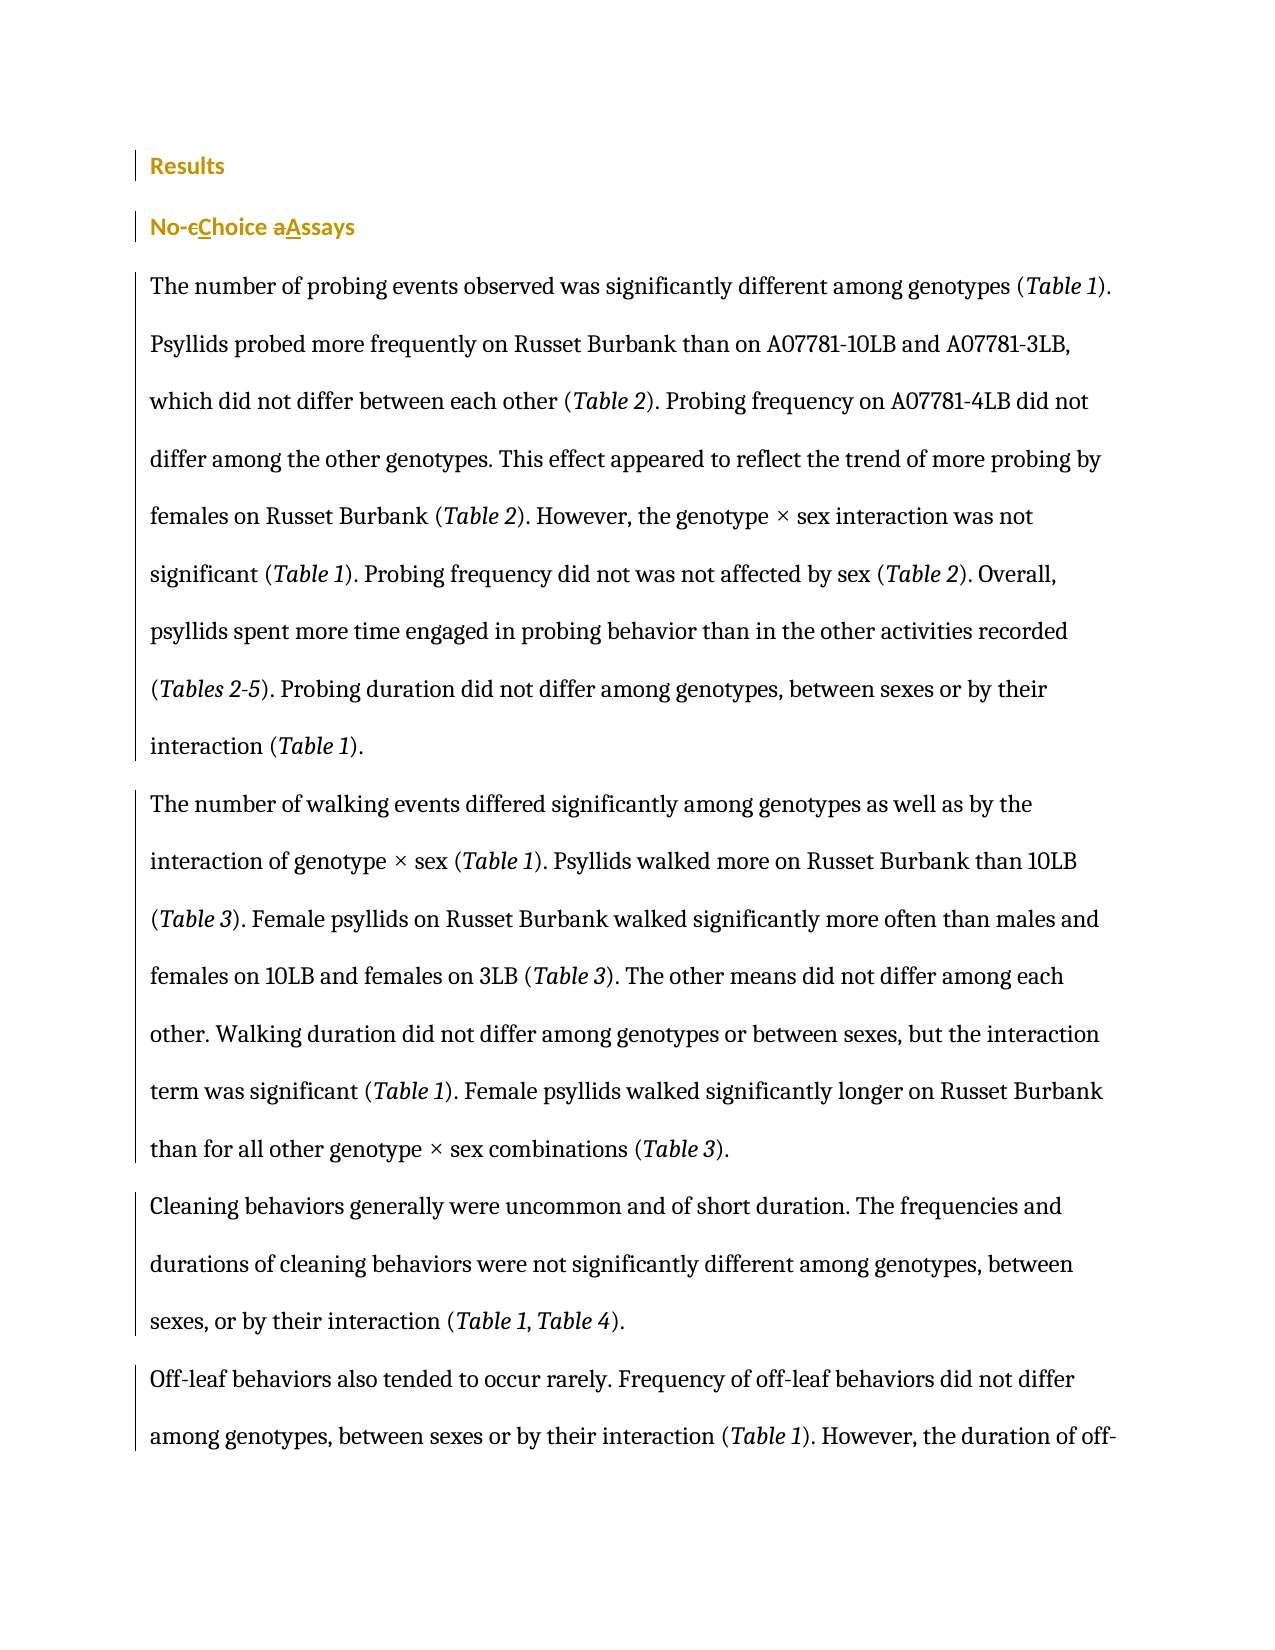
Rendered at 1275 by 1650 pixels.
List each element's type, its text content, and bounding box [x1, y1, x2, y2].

text Cleaning behaviors generally were uncommon and of short duration. The frequencies and durations of cleaning behaviors were not significantly different among genotypes, between sexes, or by their interaction (Table 1, Table 4). [150, 1192, 1125, 1336]
subtitle Results [150, 150, 1125, 181]
text The number of probing events observed was significantly different among genotypes (Table 1). Psyllids probed more frequently on Russet Burbank than on A07781-10LB and A07781-3LB, which did not differ between each other (Table 2). Probing frequency on A07781-4LB did not differ among the other genotypes. This effect appeared to reflect the trend of more probing by females on Russet Burbank (Table 2). However, the genotype sex interaction was not significant (Table 1). Probing frequency did not was not affected by sex (Table 2). Overall, psyllids spent more time engaged in probing behavior than in the other activities recorded (Tables 2-5). Probing duration did not differ among genotypes, between sexes or by their interaction (Table 1). [150, 272, 1125, 761]
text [150, 1364, 1125, 1451]
text The number of walking events differed significantly among genotypes as well as by the interaction of genotype sex (Table 1). Psyllids walked more on Russet Burbank than 10LB (Table 3). Female psyllids on Russet Burbank walked significantly more often than males and females on 10LB and females on 3LB (Table 3). The other means did not differ among each other. Walking duration did not differ among genotypes or between sexes, but the interaction term was significant (Table 1). Female psyllids walked significantly longer on Russet Burbank than for all other genotype sex combinations (Table 3). [150, 789, 1125, 1163]
subtitle No-hoice ssays [150, 211, 1125, 242]
